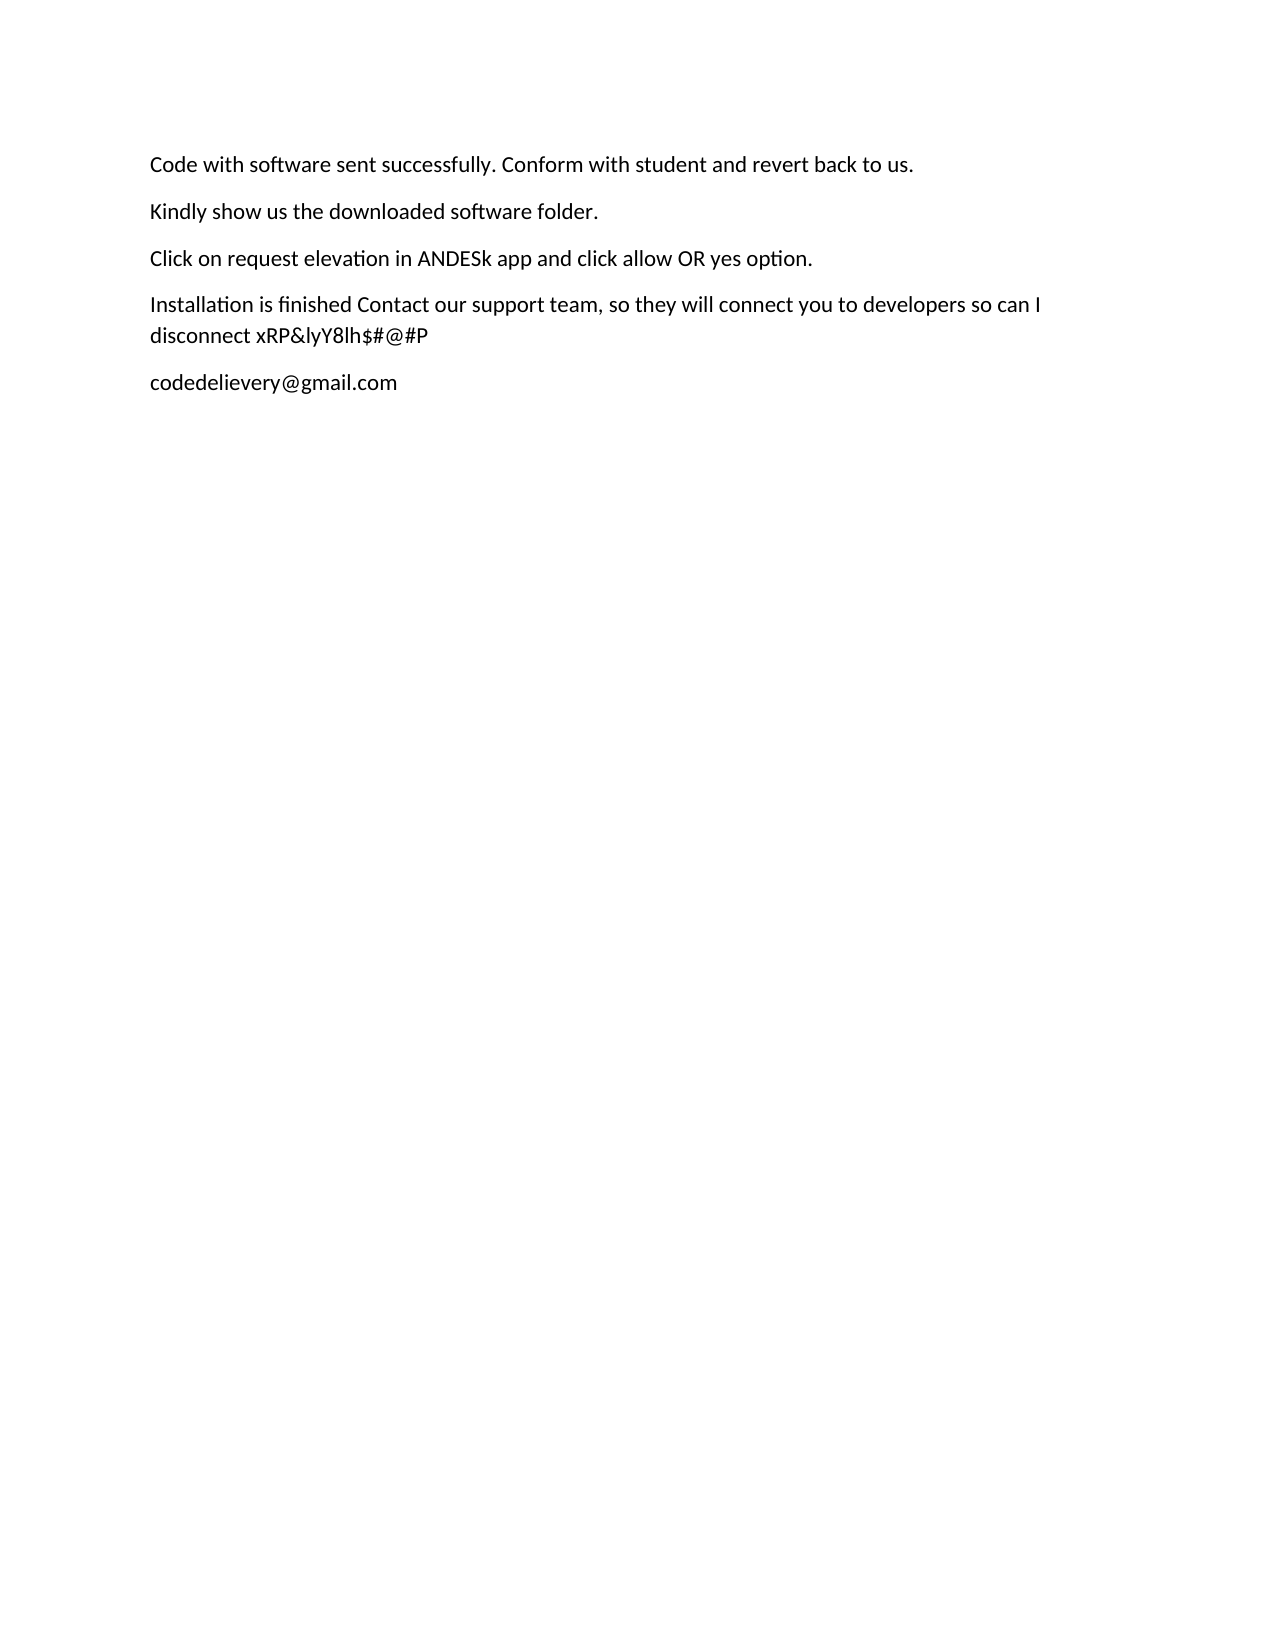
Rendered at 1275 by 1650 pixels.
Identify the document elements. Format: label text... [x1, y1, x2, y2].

text Installation is finished Contact our support team, so they will connect you to developers so can I disconnect xRP&lyY8lh$#@#P [150, 291, 1125, 349]
text codedelievery@gmail.com [150, 368, 1125, 396]
text Code with software sent successfully. Conform with student and revert back to us. [150, 150, 1125, 178]
text Click on request elevation in ANDESk app and click allow OR yes option. [150, 244, 1125, 272]
text Kindly show us the downloaded software folder. [150, 197, 1125, 225]
